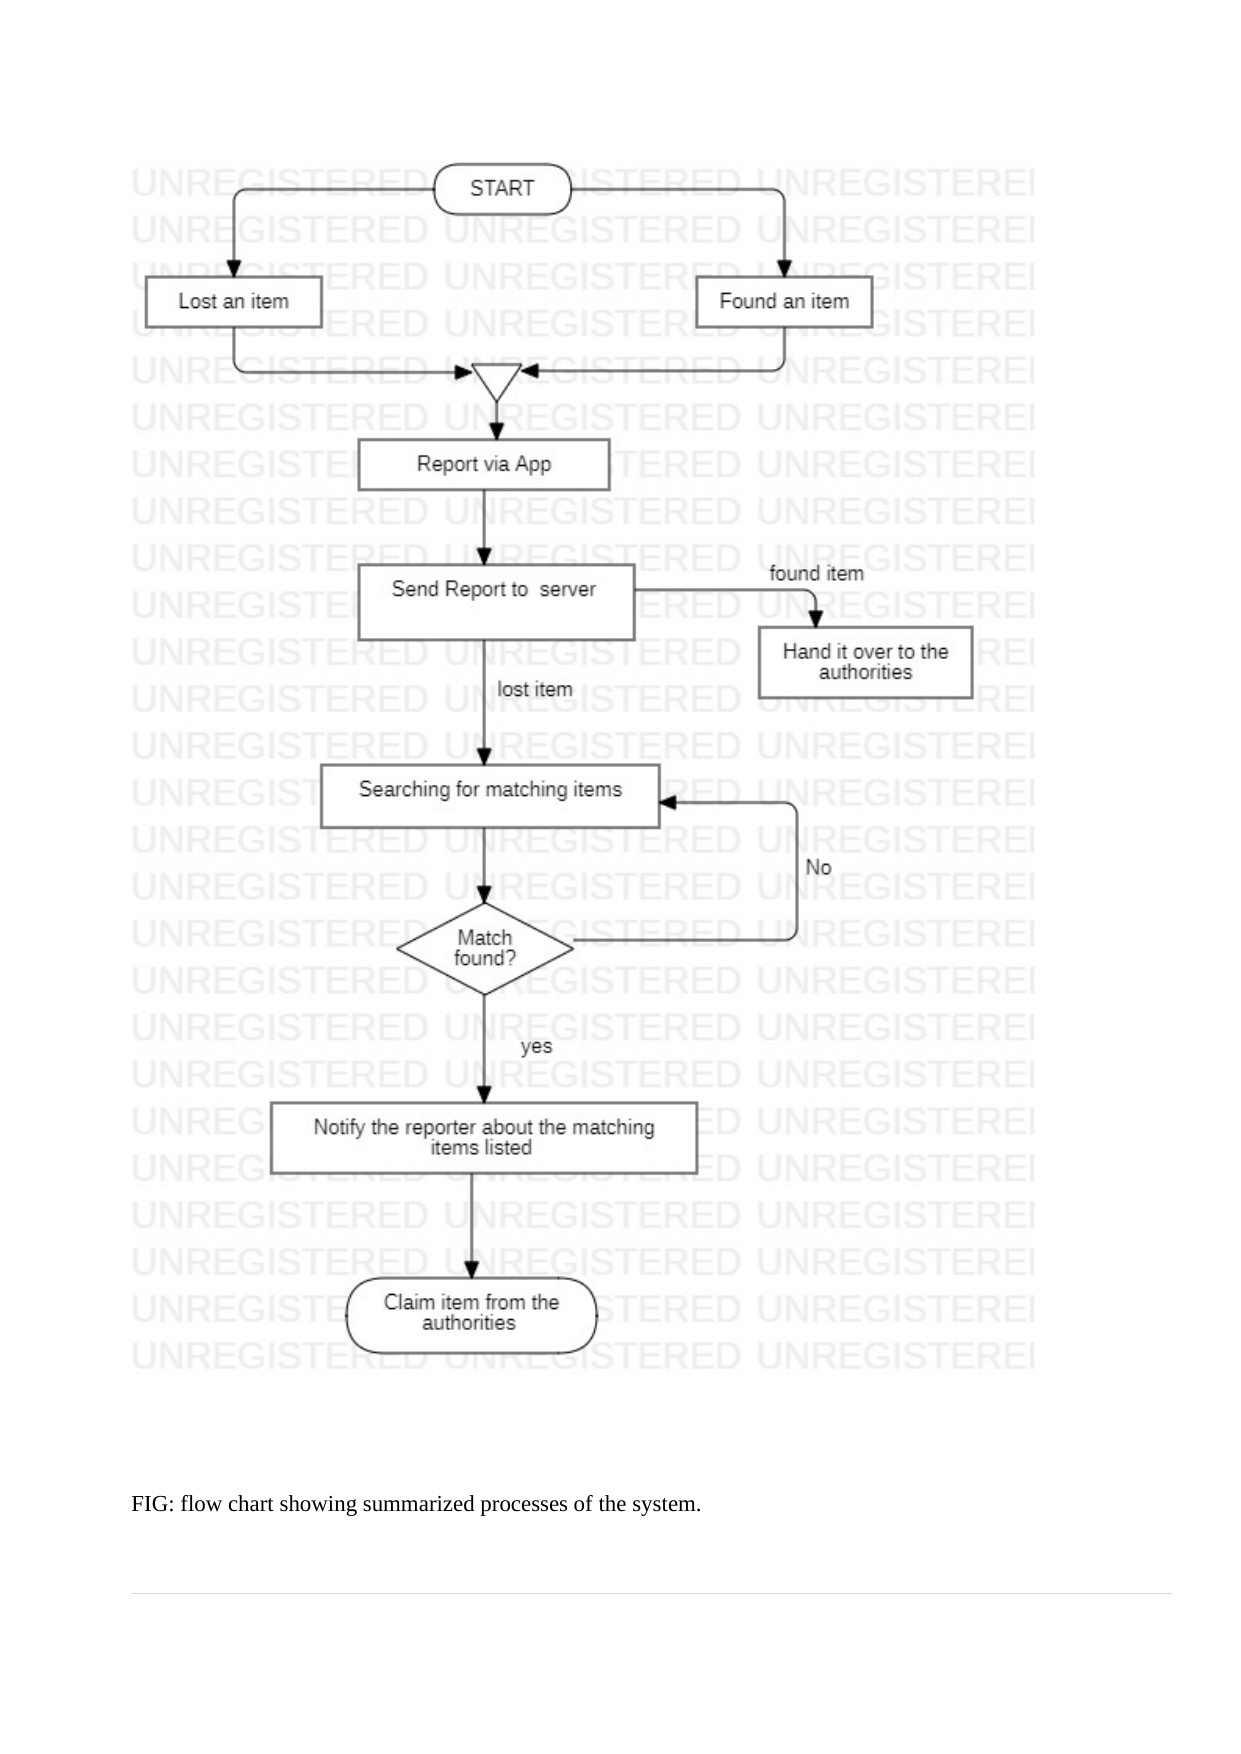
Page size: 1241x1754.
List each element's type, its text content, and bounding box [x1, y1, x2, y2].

picture [131, 150, 1035, 1416]
text FIG: flow chart showing summarized processes of the system. [131, 1490, 1172, 1516]
